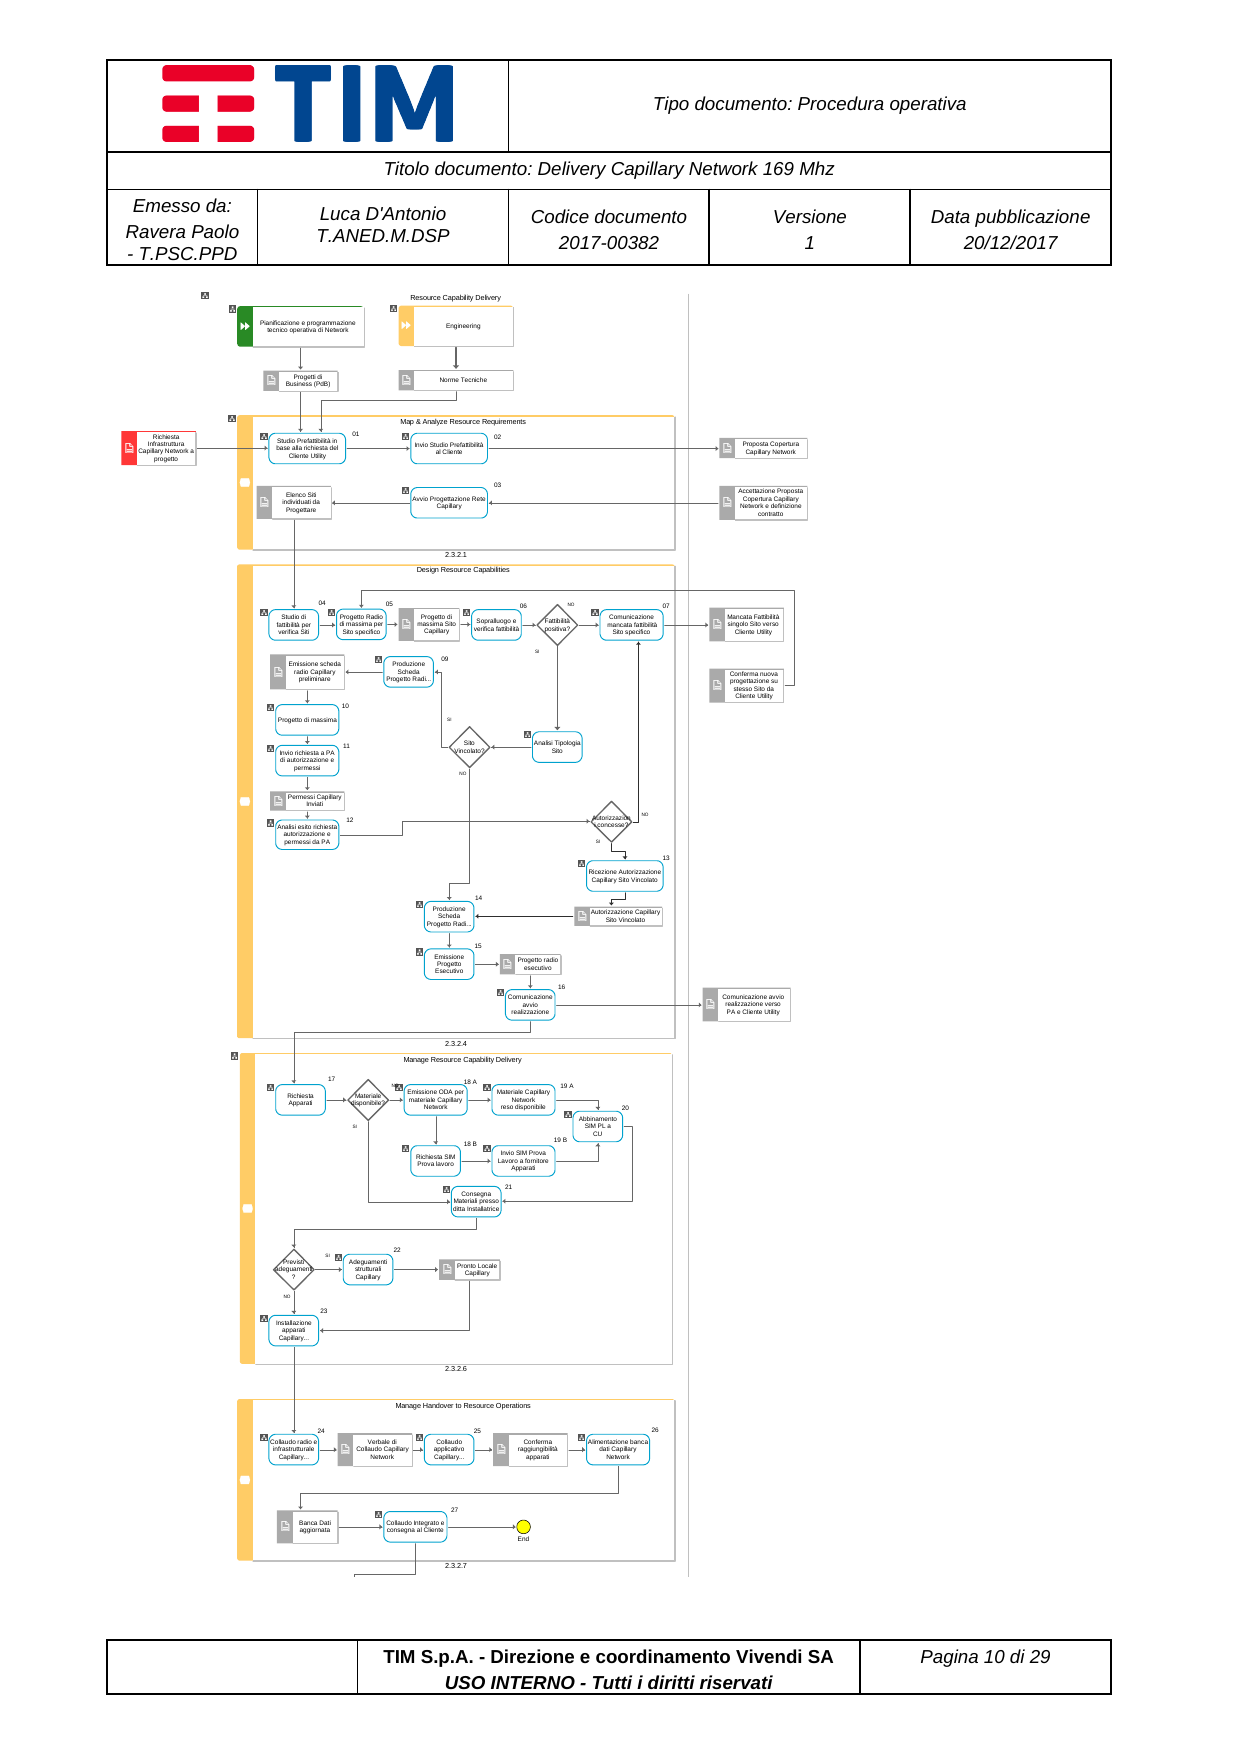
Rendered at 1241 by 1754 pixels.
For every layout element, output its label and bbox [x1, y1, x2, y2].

picture [275, 1084, 281, 1110]
picture [416, 1145, 461, 1150]
picture [579, 732, 583, 757]
picture [552, 1090, 556, 1114]
picture [532, 731, 577, 736]
picture [552, 995, 556, 1019]
picture [586, 887, 658, 892]
picture [274, 636, 319, 641]
picture [162, 65, 453, 142]
picture [275, 704, 281, 730]
picture [268, 615, 272, 639]
